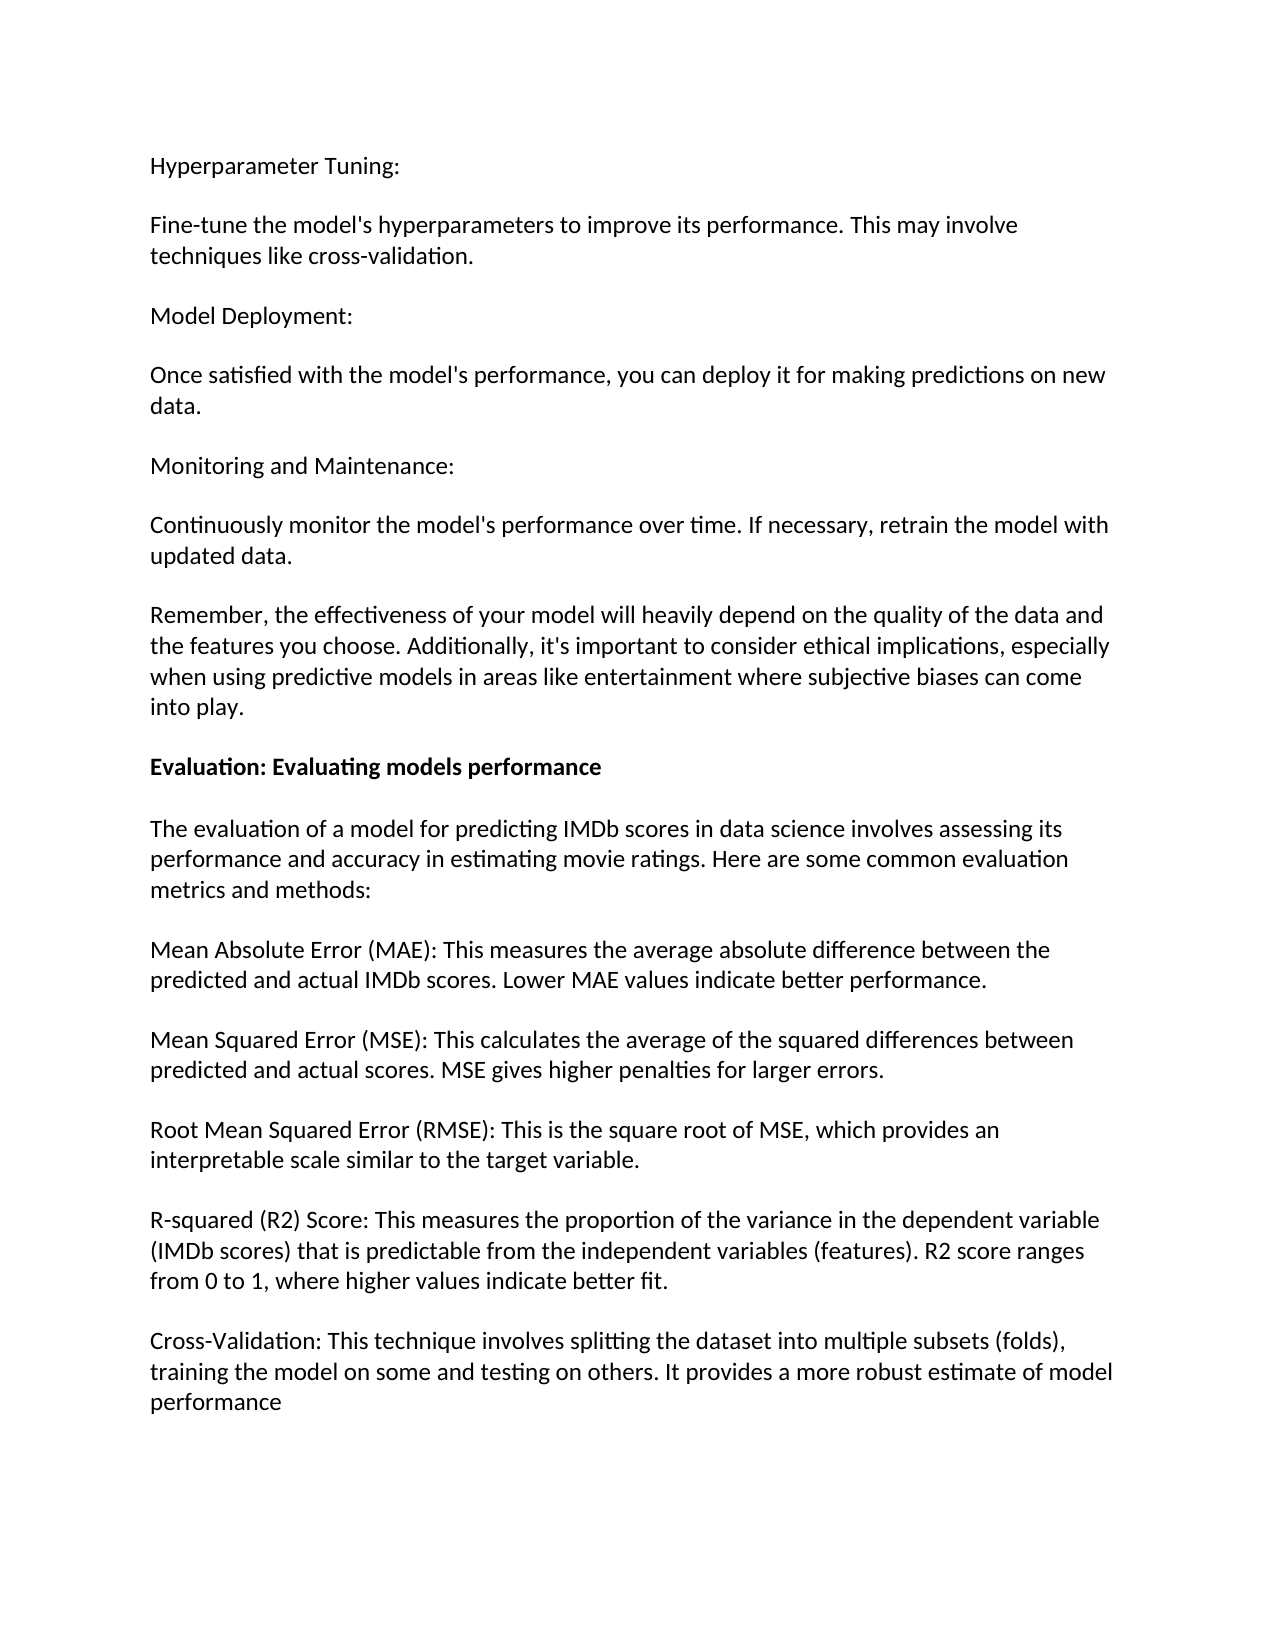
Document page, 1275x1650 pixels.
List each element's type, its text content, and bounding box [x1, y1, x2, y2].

text The evaluation of a model for predicting IMDb scores in data science involves assessing its performance and accuracy in estimating movie ratings. Here are some common evaluation metrics and methods: [150, 813, 1125, 904]
text Continuously monitor the model's performance over time. If necessary, retrain the model with updated data. [150, 509, 1125, 571]
text Mean Squared Error (MSE): This calculates the average of the squared differences between predicted and actual scores. MSE gives higher penalties for larger errors. [150, 1024, 1125, 1085]
text Monitoring and Maintenance: [150, 450, 1125, 480]
text R-squared (R2) Score: This measures the proportion of the variance in the dependent variable (IMDb scores) that is predictable from the independent variables (features). R2 score ranges from 0 to 1, where higher values indicate better fit. [150, 1204, 1125, 1296]
text Model Deployment: [150, 300, 1125, 330]
text Once satisfied with the model's performance, you can deploy it for making predictions on new data. [150, 359, 1125, 421]
text Fine-tune the model's hyperparameters to improve its performance. This may involve techniques like cross-validation. [150, 210, 1125, 271]
text Remember, the effectiveness of your model will heavily depend on the quality of the data and the features you choose. Additionally, it's important to consider ethical implications, especially when using predictive models in areas like entertainment where subjective biases can come into play. [150, 600, 1125, 722]
text Evaluation: Evaluating models performance [150, 751, 1125, 781]
text Hyperparameter Tuning: [150, 150, 1125, 181]
text Root Mean Squared Error (RMSE): This is the square root of MSE, which provides an interpretable scale similar to the target variable. [150, 1114, 1125, 1175]
text Cross-Validation: This technique involves splitting the dataset into multiple subsets (folds), training the model on some and testing on others. It provides a more robust estimate of model performance [150, 1325, 1125, 1417]
text Mean Absolute Error (MAE): This measures the average absolute difference between the predicted and actual IMDb scores. Lower MAE values indicate better performance. [150, 934, 1125, 995]
